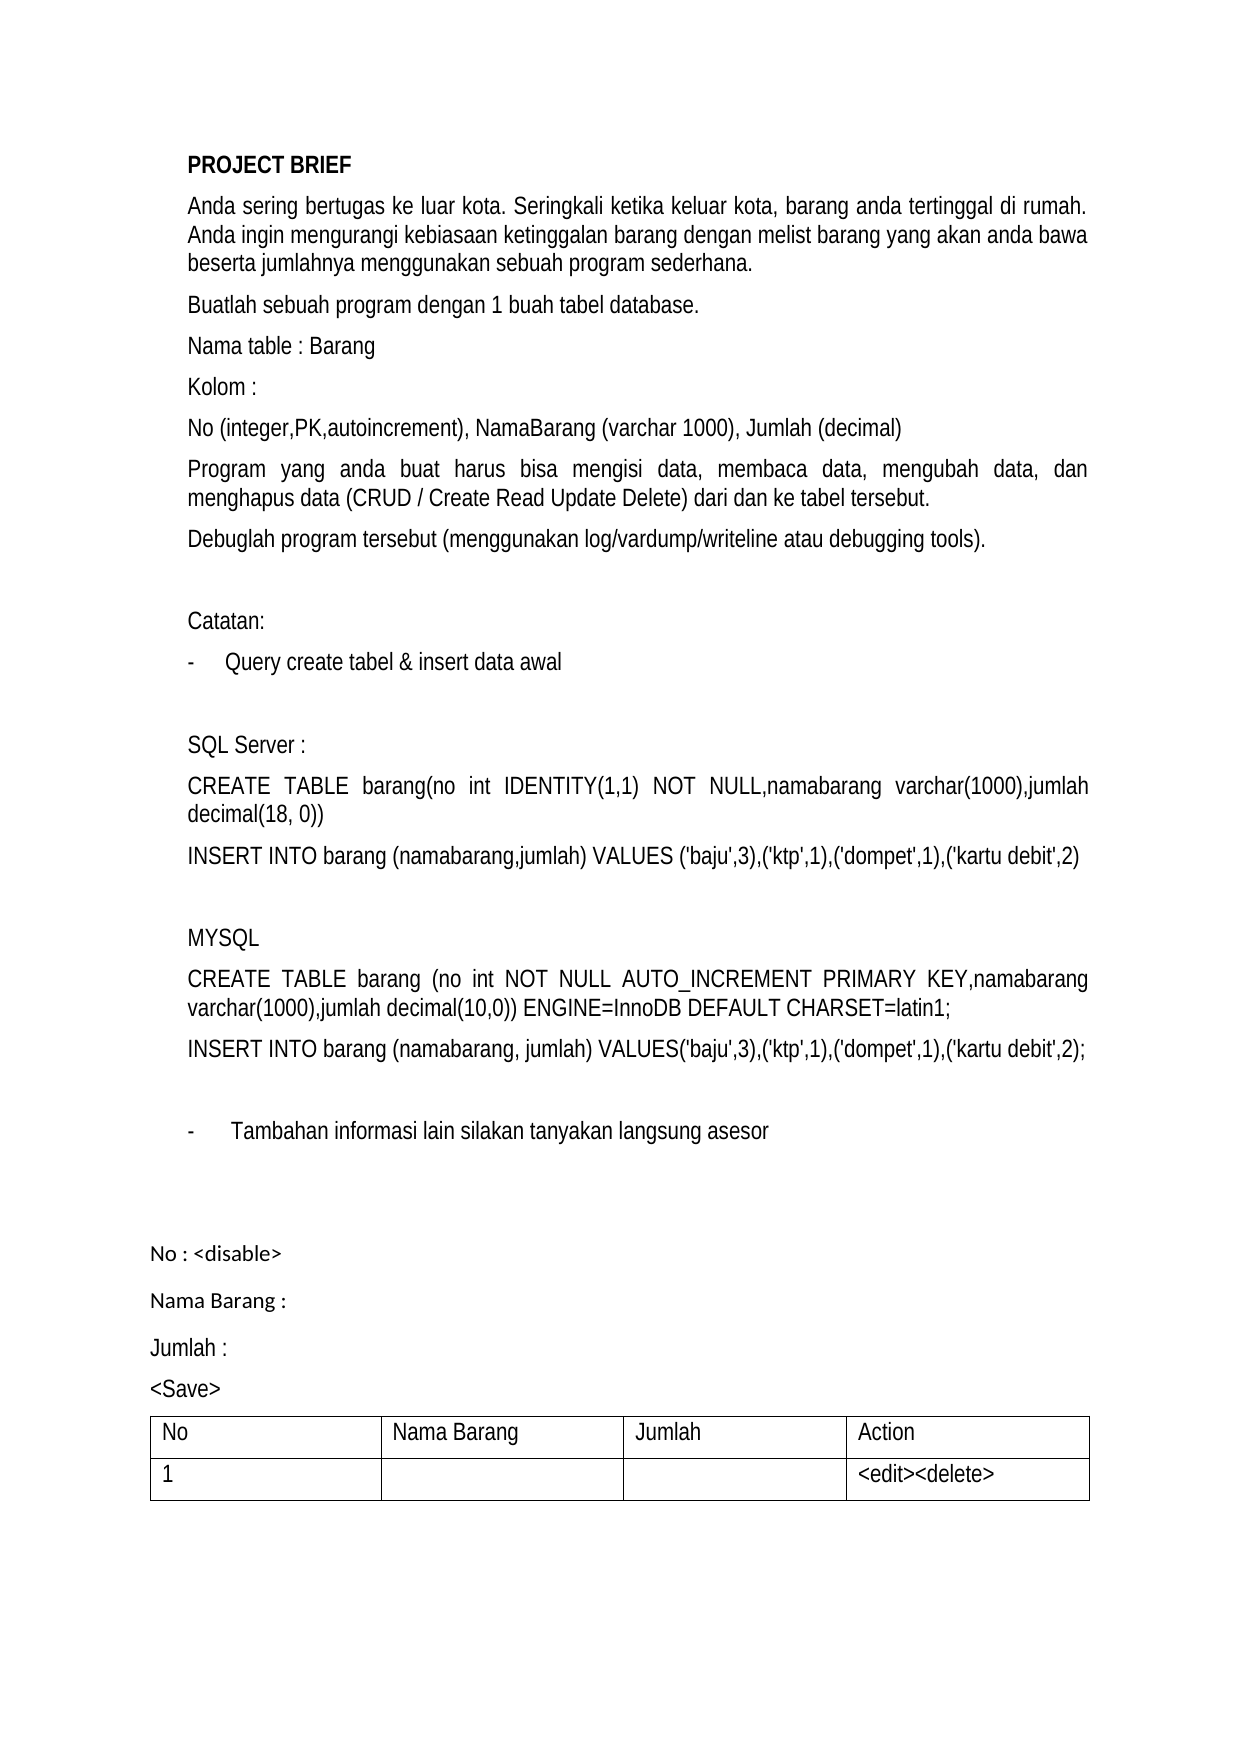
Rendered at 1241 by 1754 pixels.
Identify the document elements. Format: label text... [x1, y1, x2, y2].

text INSERT INTO barang (namabarang, jumlah) VALUES('baju',3),('ktp',1),('dompet',1),('kartu debit',2); [187, 1034, 1090, 1062]
table_header Jumlah [624, 1417, 846, 1458]
table_header Action [847, 1417, 1089, 1458]
table_cell [624, 1459, 846, 1500]
text PROJECT BRIEF [187, 150, 1090, 179]
text No (integer,PK,autoincrement), NamaBarang (varchar 1000), Jumlah (decimal) [187, 413, 1090, 442]
text Kolom : [187, 372, 1090, 401]
text Catatan: [187, 606, 1090, 635]
table_cell <edit><delete> [847, 1459, 1089, 1500]
text INSERT INTO barang (namabarang,jumlah) VALUES ('baju',3),('ktp',1),('dompet',1),('kartu debit',2) [187, 841, 1090, 869]
table_header No [151, 1417, 381, 1458]
list Tambahan informasi lain silakan tanyakan langsung asesor [187, 1116, 1090, 1145]
list Query create tabel & insert data awal [187, 647, 1090, 676]
text Nama Barang : [150, 1286, 1090, 1314]
table_cell 1 [151, 1459, 381, 1500]
text Jumlah : [150, 1333, 1090, 1362]
text Debuglah program tersebut (menggunakan log/vardump/writeline atau debugging tools). [187, 524, 1090, 553]
table_cell [382, 1459, 623, 1500]
text Anda sering bertugas ke luar kota. Seringkali ketika keluar kota, barang anda tertinggal di rumah. Anda ingin mengurangi kebiasaan ketinggalan barang dengan melist barang yang akan anda bawa beserta jumlahnya menggunakan sebuah program sederhana. [187, 191, 1090, 277]
text <Save> [150, 1374, 1090, 1403]
text CREATE TABLE barang(no int IDENTITY(1,1) NOT NULL,namabarang varchar(1000),jumlah decimal(18, 0)) [187, 771, 1090, 828]
text MYSQL [187, 923, 1090, 952]
text No : <disable> [150, 1239, 1090, 1268]
text SQL Server : [187, 730, 1090, 758]
text Program yang anda buat harus bisa mengisi data, membaca data, mengubah data, dan menghapus data (CRUD / Create Read Update Delete) dari dan ke tabel tersebut. [187, 454, 1090, 511]
text Buatlah sebuah program dengan 1 buah tabel database. [187, 289, 1090, 318]
text Nama table : Barang [187, 331, 1090, 359]
table_header Nama Barang [382, 1417, 623, 1458]
text CREATE TABLE barang (no int NOT NULL AUTO_INCREMENT PRIMARY KEY,namabarang varchar(1000),jumlah decimal(10,0)) ENGINE=InnoDB DEFAULT CHARSET=latin1; [187, 964, 1090, 1021]
